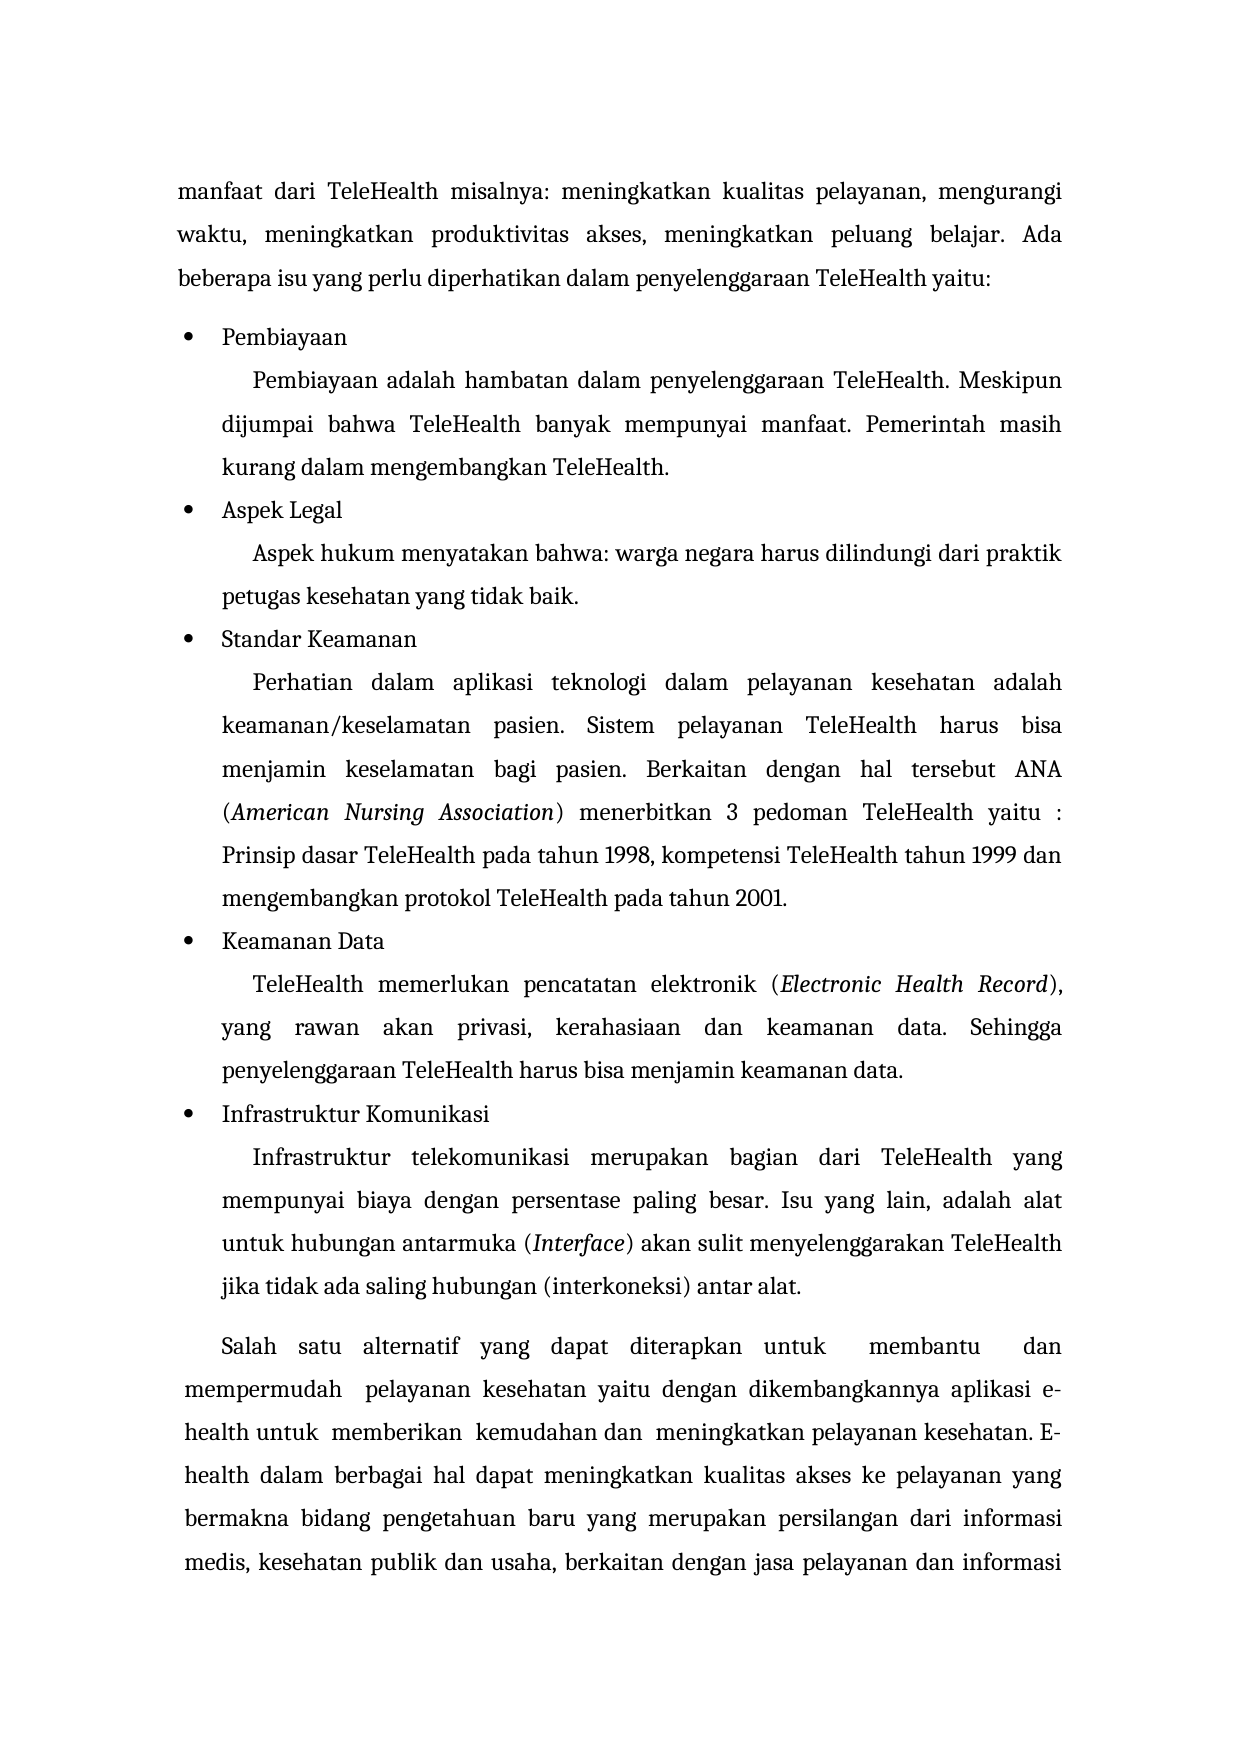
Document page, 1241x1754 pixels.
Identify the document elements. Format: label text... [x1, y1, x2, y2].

list Infrastruktur Komunikasi [184, 1099, 1063, 1128]
list Pembiayaan adalah hambatan dalam penyelenggaraan TeleHealth. Meskipun dijumpai bahwa TeleHealth banyak mempunyai manfaat. Pemerintah masih kurang dalam mengembangkan TeleHealth. [222, 366, 1063, 481]
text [177, 177, 1063, 292]
list TeleHealth memerlukan pencatatan elektronik (Electronic Health Record), yang rawan akan privasi, kerahasiaan dan keamanan data. Sehingga penyelenggaraan TeleHealth harus bisa menjamin keamanan data. [222, 970, 1063, 1085]
list Perhatian dalam aplikasi teknologi dalam pelayanan kesehatan adalah keamanan/keselamatan pasien. Sistem pelayanan TeleHealth harus bisa menjamin keselamatan bagi pasien. Berkaitan dengan hal tersebut ANA (American Nursing Association) menerbitkan 3 pedoman TeleHealth yaitu : Prinsip dasar TeleHealth pada tahun 1998, kompetensi TeleHealth tahun 1999 dan mengembangkan protokol TeleHealth pada tahun 2001. [222, 668, 1063, 913]
list Keamanan Data [184, 927, 1063, 956]
list Standar Keamanan [184, 625, 1063, 654]
list Infrastruktur telekomunikasi merupakan bagian dari TeleHealth yang mempunyai biaya dengan persentase paling besar. Isu yang lain, adalah alat untuk hubungan antarmuka (Interface) akan sulit menyelenggarakan TeleHealth jika tidak ada saling hubungan (interkoneksi) antar alat. [222, 1143, 1063, 1301]
list Aspek hukum menyatakan bahwa: warga negara harus dilindungi dari praktik petugas kesehatan yang tidak baik. [222, 539, 1063, 611]
list Pembiayaan [184, 323, 1063, 352]
list Aspek Legal [184, 496, 1063, 524]
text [184, 1332, 1063, 1576]
